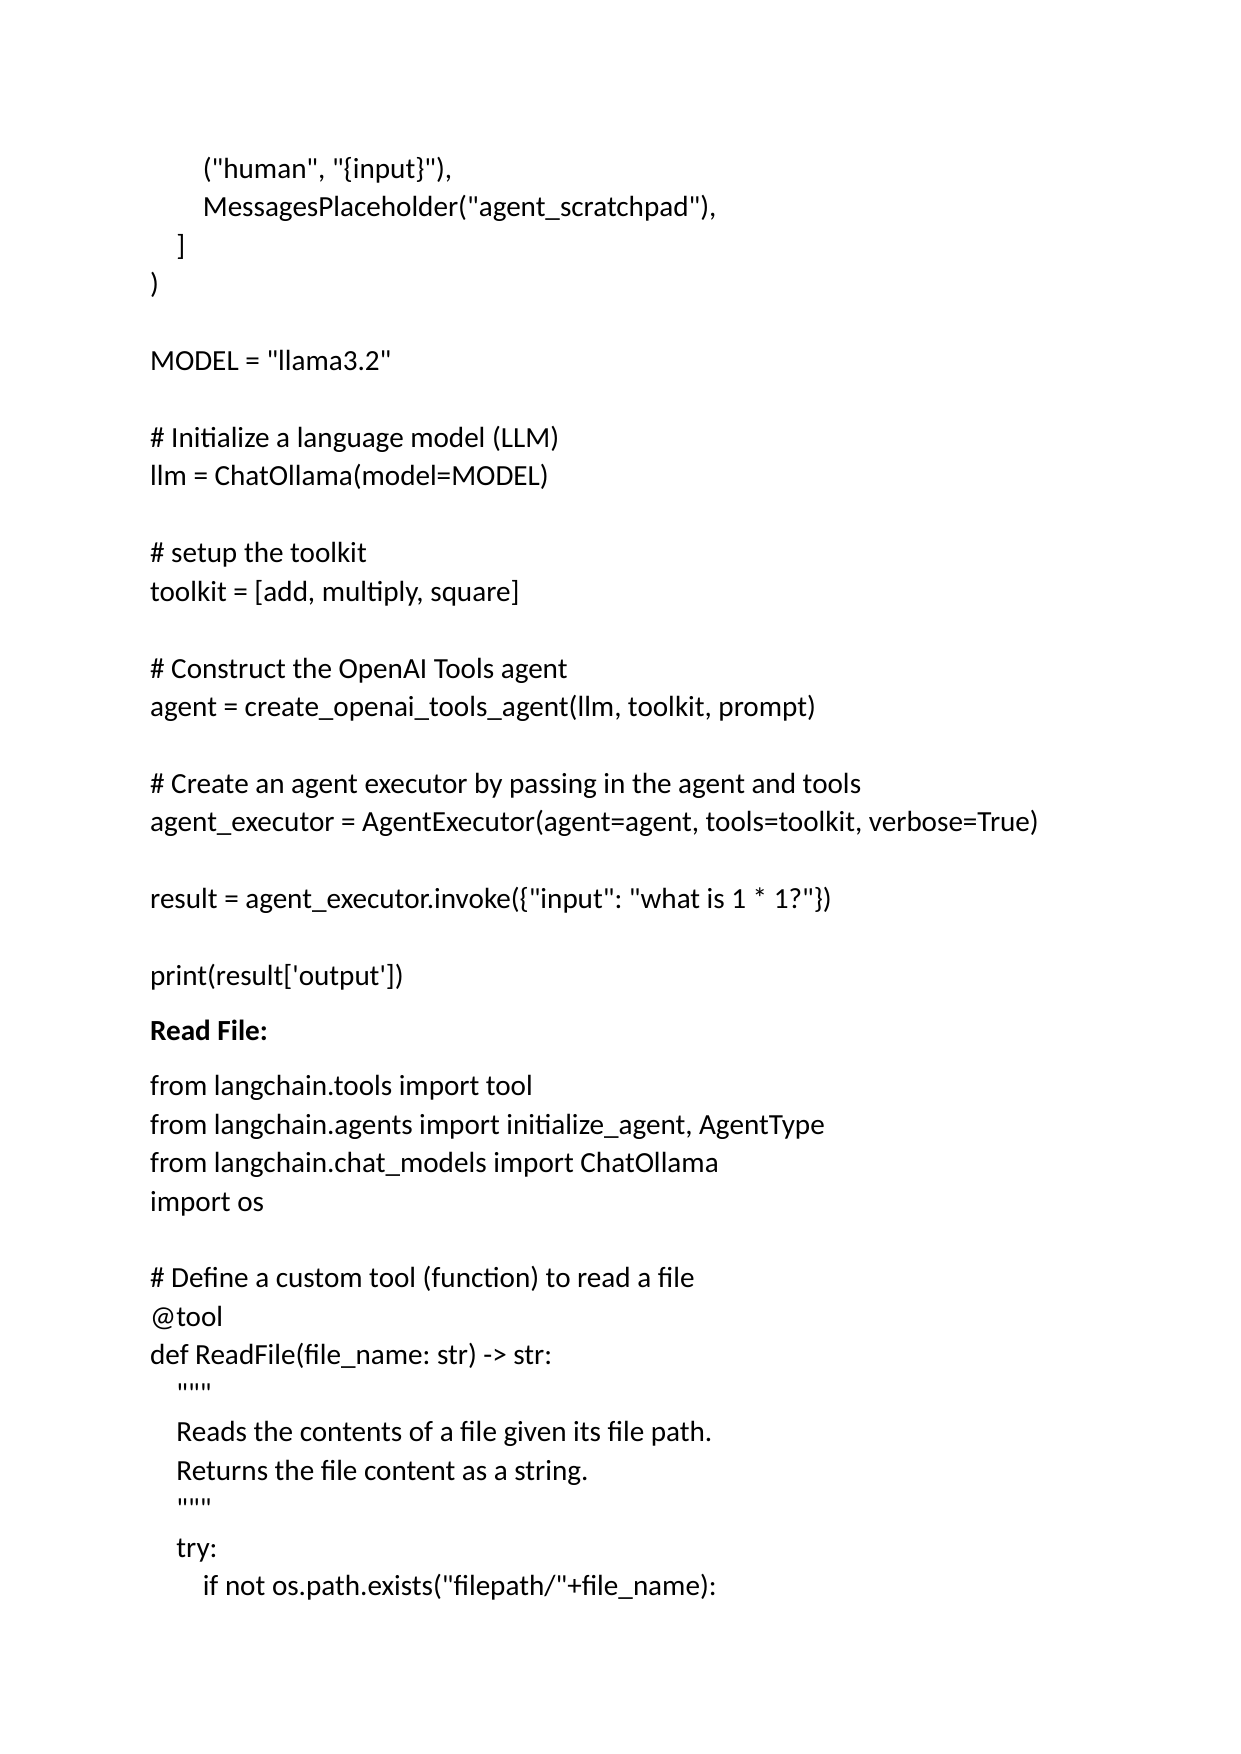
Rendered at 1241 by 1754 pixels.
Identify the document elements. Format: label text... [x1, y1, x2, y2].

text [150, 1067, 1090, 1603]
text Read File: [150, 1012, 1090, 1048]
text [150, 150, 1090, 993]
